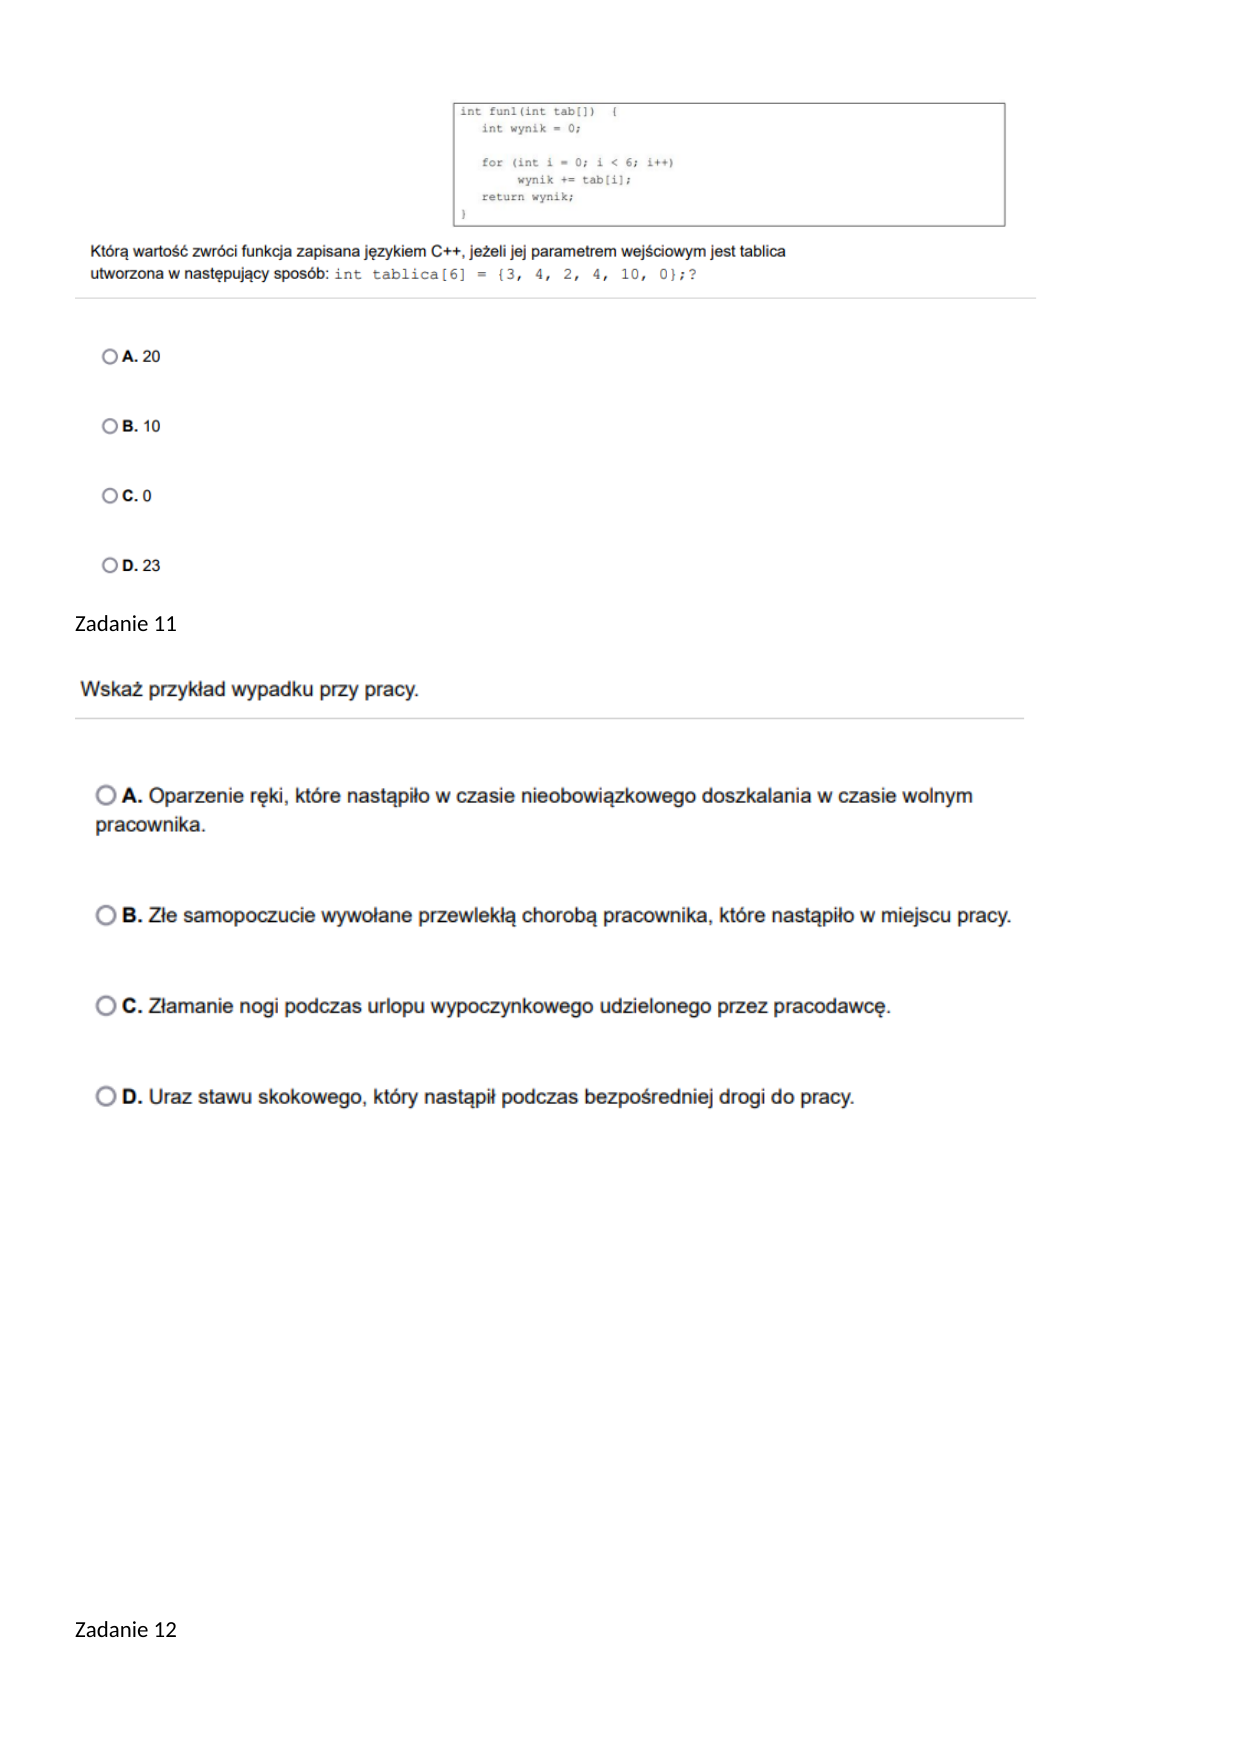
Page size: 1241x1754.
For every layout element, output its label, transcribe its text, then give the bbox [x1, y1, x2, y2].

text Zadanie 12 [75, 1615, 1165, 1643]
text Zadanie 11 [75, 609, 1165, 637]
picture [75, 75, 1037, 591]
picture [75, 656, 1025, 1127]
